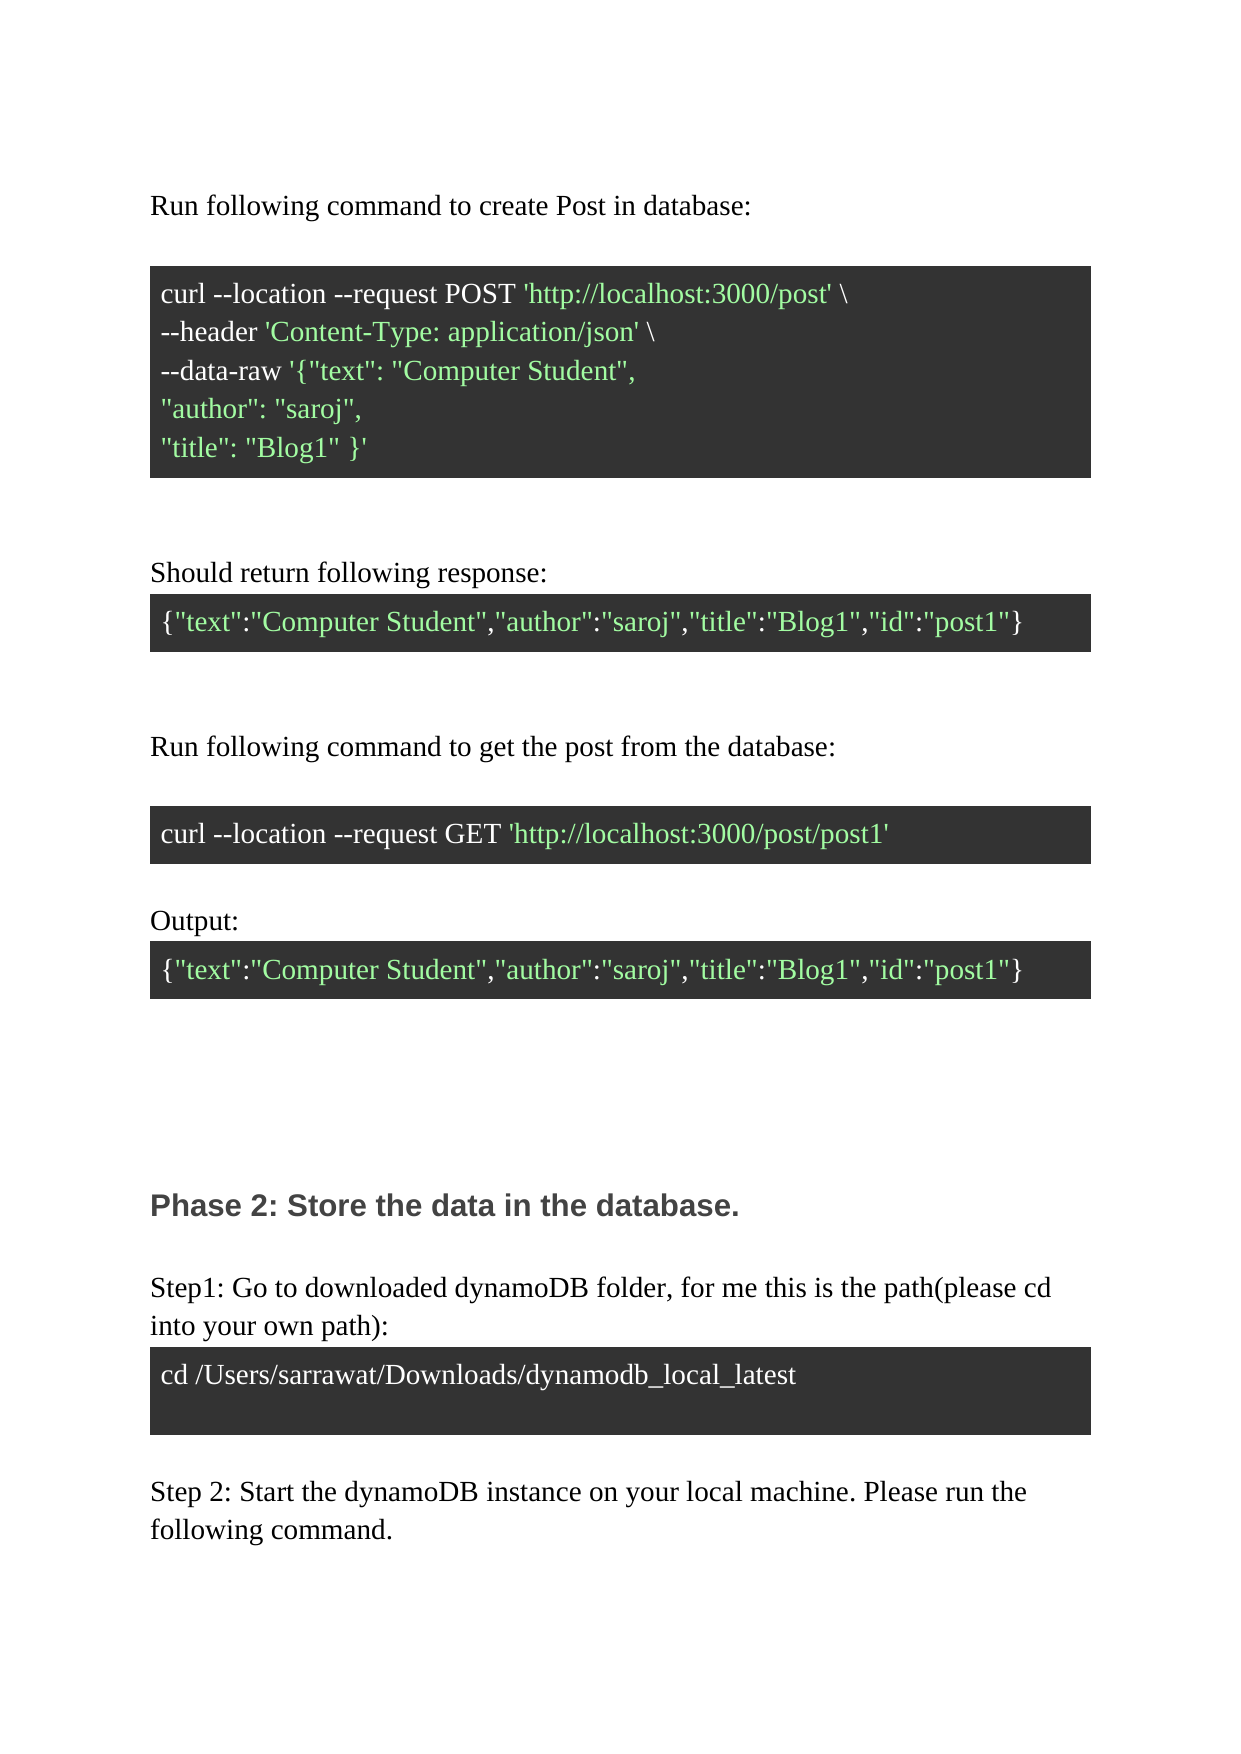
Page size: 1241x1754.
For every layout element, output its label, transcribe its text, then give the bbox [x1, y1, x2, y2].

text Step 2: Start the dynamoDB instance on your local machine. Please run the following command. [150, 1474, 1090, 1546]
table_header cd /Users/sarrawat/Downloads/dynamodb_local_latest [150, 1347, 1091, 1435]
text Step1: Go to downloaded dynamoDB folder, for me this is the path(please cd into your own path): [150, 1270, 1090, 1342]
text Should return following response: [150, 555, 1090, 589]
subtitle Phase 2: Store the data in the database. [150, 1187, 1090, 1223]
text Output: [150, 903, 1090, 936]
text Run following command to create Post in database: [150, 188, 1090, 222]
table_header {"text":"Computer Student","author":"saroj","title":"Blog1","id":"post1"} [150, 594, 1091, 652]
table_header curl --location --request GET 'http://localhost:3000/post/post1' [150, 806, 1091, 864]
text Run following command to get the post from the database: [150, 729, 1090, 762]
table_header {"text":"Computer Student","author":"saroj","title":"Blog1","id":"post1"} [150, 941, 1091, 999]
table_header curl --location --request POST 'http://localhost:3000/post' \ --header 'Content-Type: application/json' \ --data-raw '{"text": "Computer Student", "author": "saroj", "title": "Blog1" }' [150, 266, 1091, 478]
